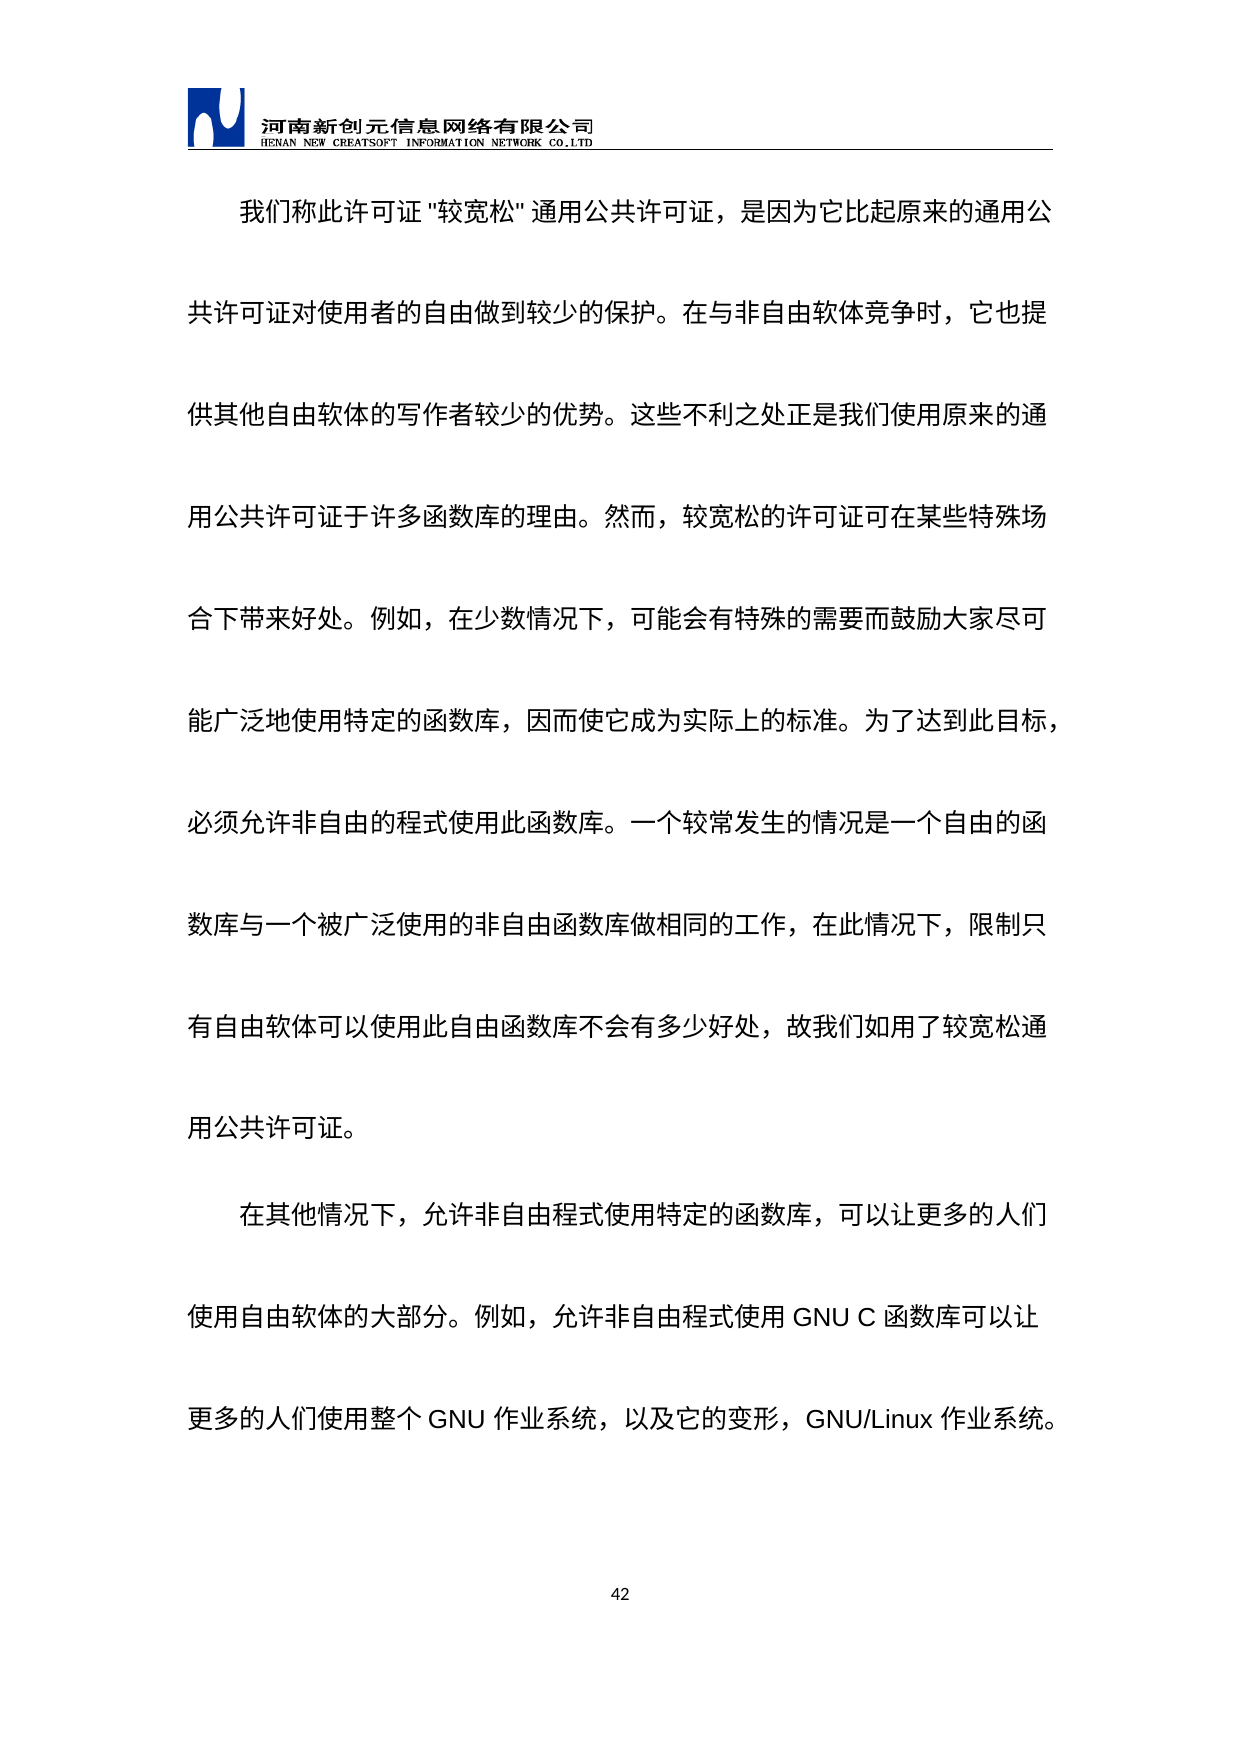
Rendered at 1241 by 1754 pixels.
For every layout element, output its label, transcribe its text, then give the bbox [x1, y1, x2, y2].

text 在其他情况下，允许非自由程式使用特定的函数库，可以让更多的人们使用自由软体的大部分。例如，允许非自由程式使用 GNU C 函数库可以让更多的人们使用整个 GNU 作业系统，以及它的变形，GNU/Linux 作业系统。 [187, 1179, 1053, 1553]
text 我们称此许可证 "较宽松" 通用公共许可证，是因为它比起原来的通用公共许可证对使用者的自由做到较少的保护。在与非自由软体竞争时，它也提供其他自由软体的写作者较少的优势。这些不利之处正是我们使用原来的通用公共许可证于许多函数库的理由。然而，较宽松的许可证可在某些特殊场合下带来好处。例如，在少数情况下，可能会有特殊的需要而鼓励大家尽可能广泛地使用特定的函数库，因而使它成为实际上的标准。为了达到此目标，必须允许非自由的程式使用此函数库。一个较常发生的情况是一个自由的函数库与一个被广泛使用的非自由函数库做相同的工作，在此情况下，限制只有自由软体可以使用此自由函数库不会有多少好处，故我们如用了较宽松通用公共许可证。 [187, 176, 1053, 1160]
picture [187, 88, 593, 147]
